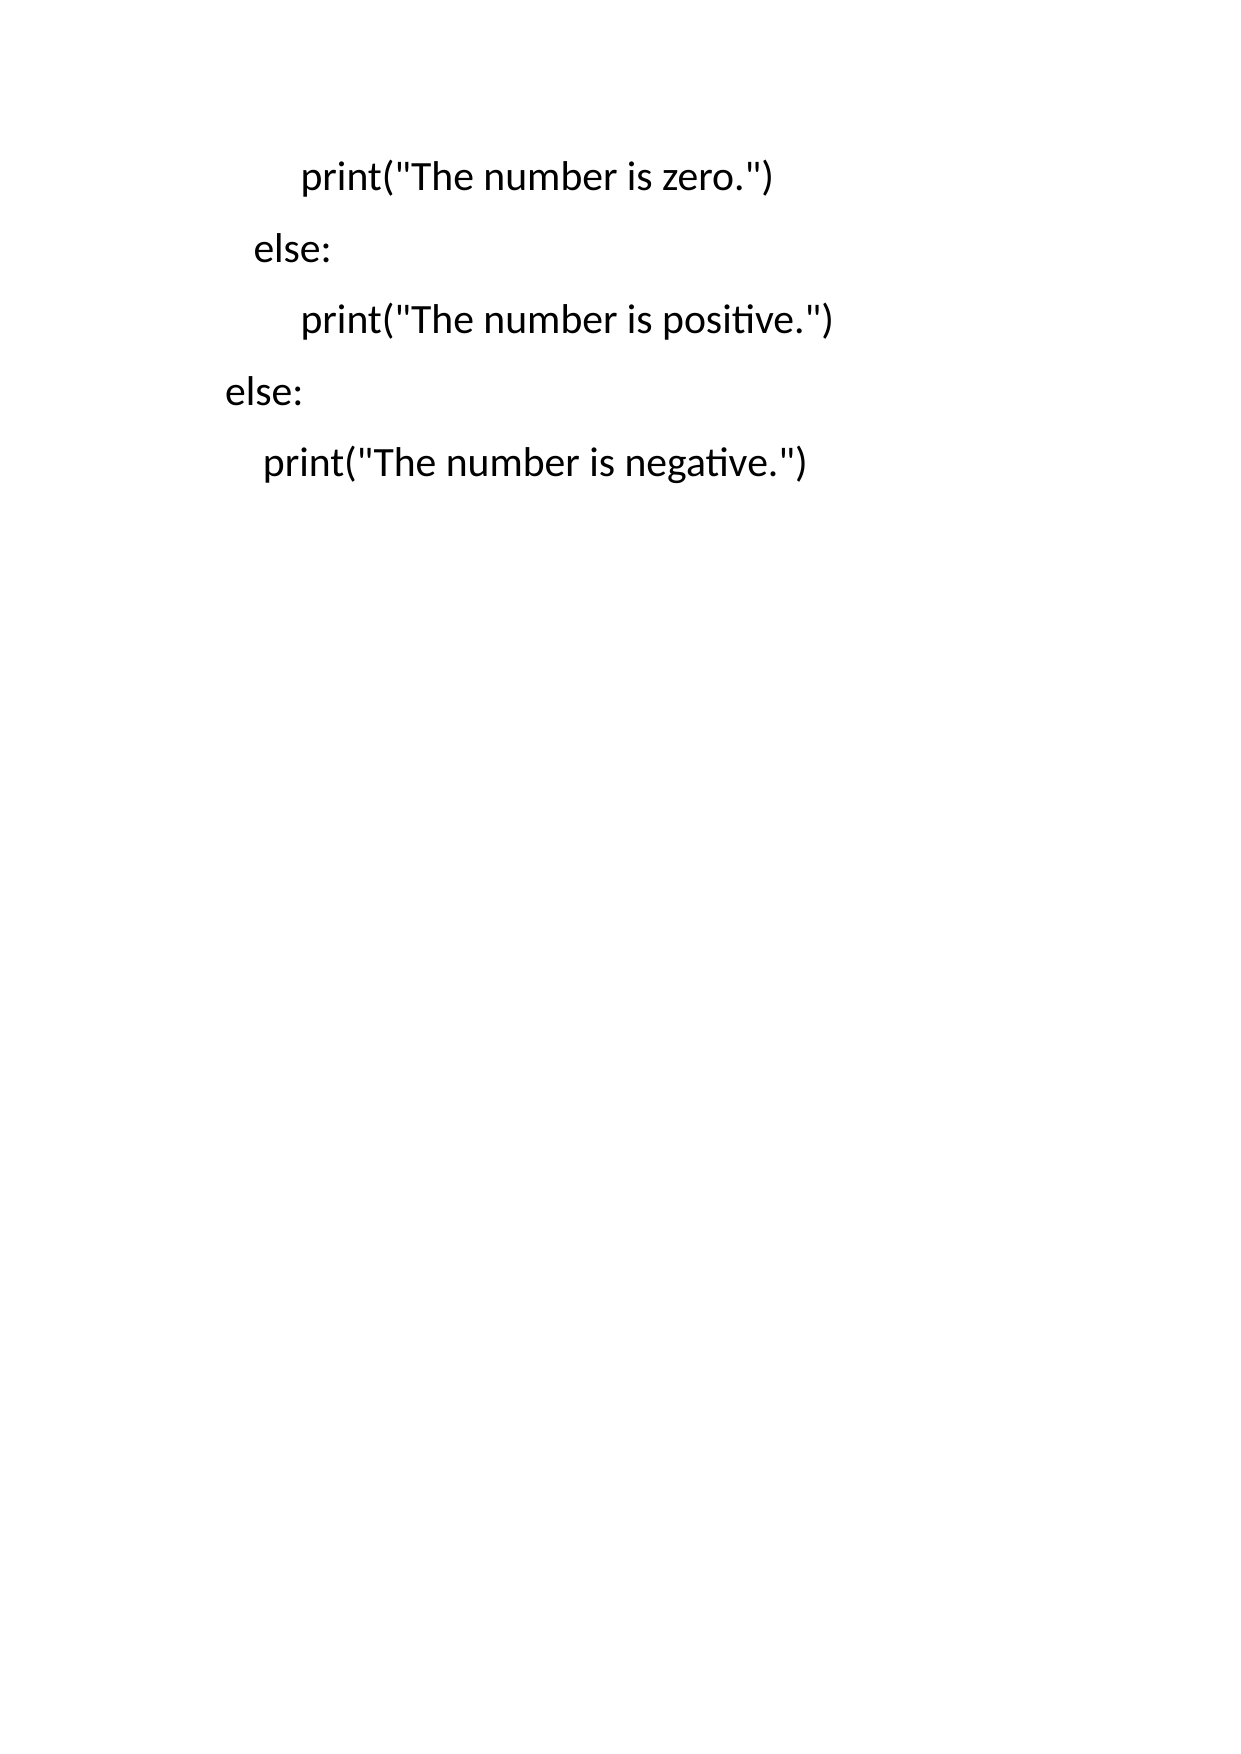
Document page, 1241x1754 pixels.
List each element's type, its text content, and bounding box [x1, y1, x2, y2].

text else: [225, 365, 1090, 416]
text print("The number is negative.") [225, 436, 1090, 487]
text print("The number is positive.") [225, 293, 1090, 344]
text print("The number is zero.") [225, 150, 1090, 201]
text else: [225, 222, 1090, 272]
